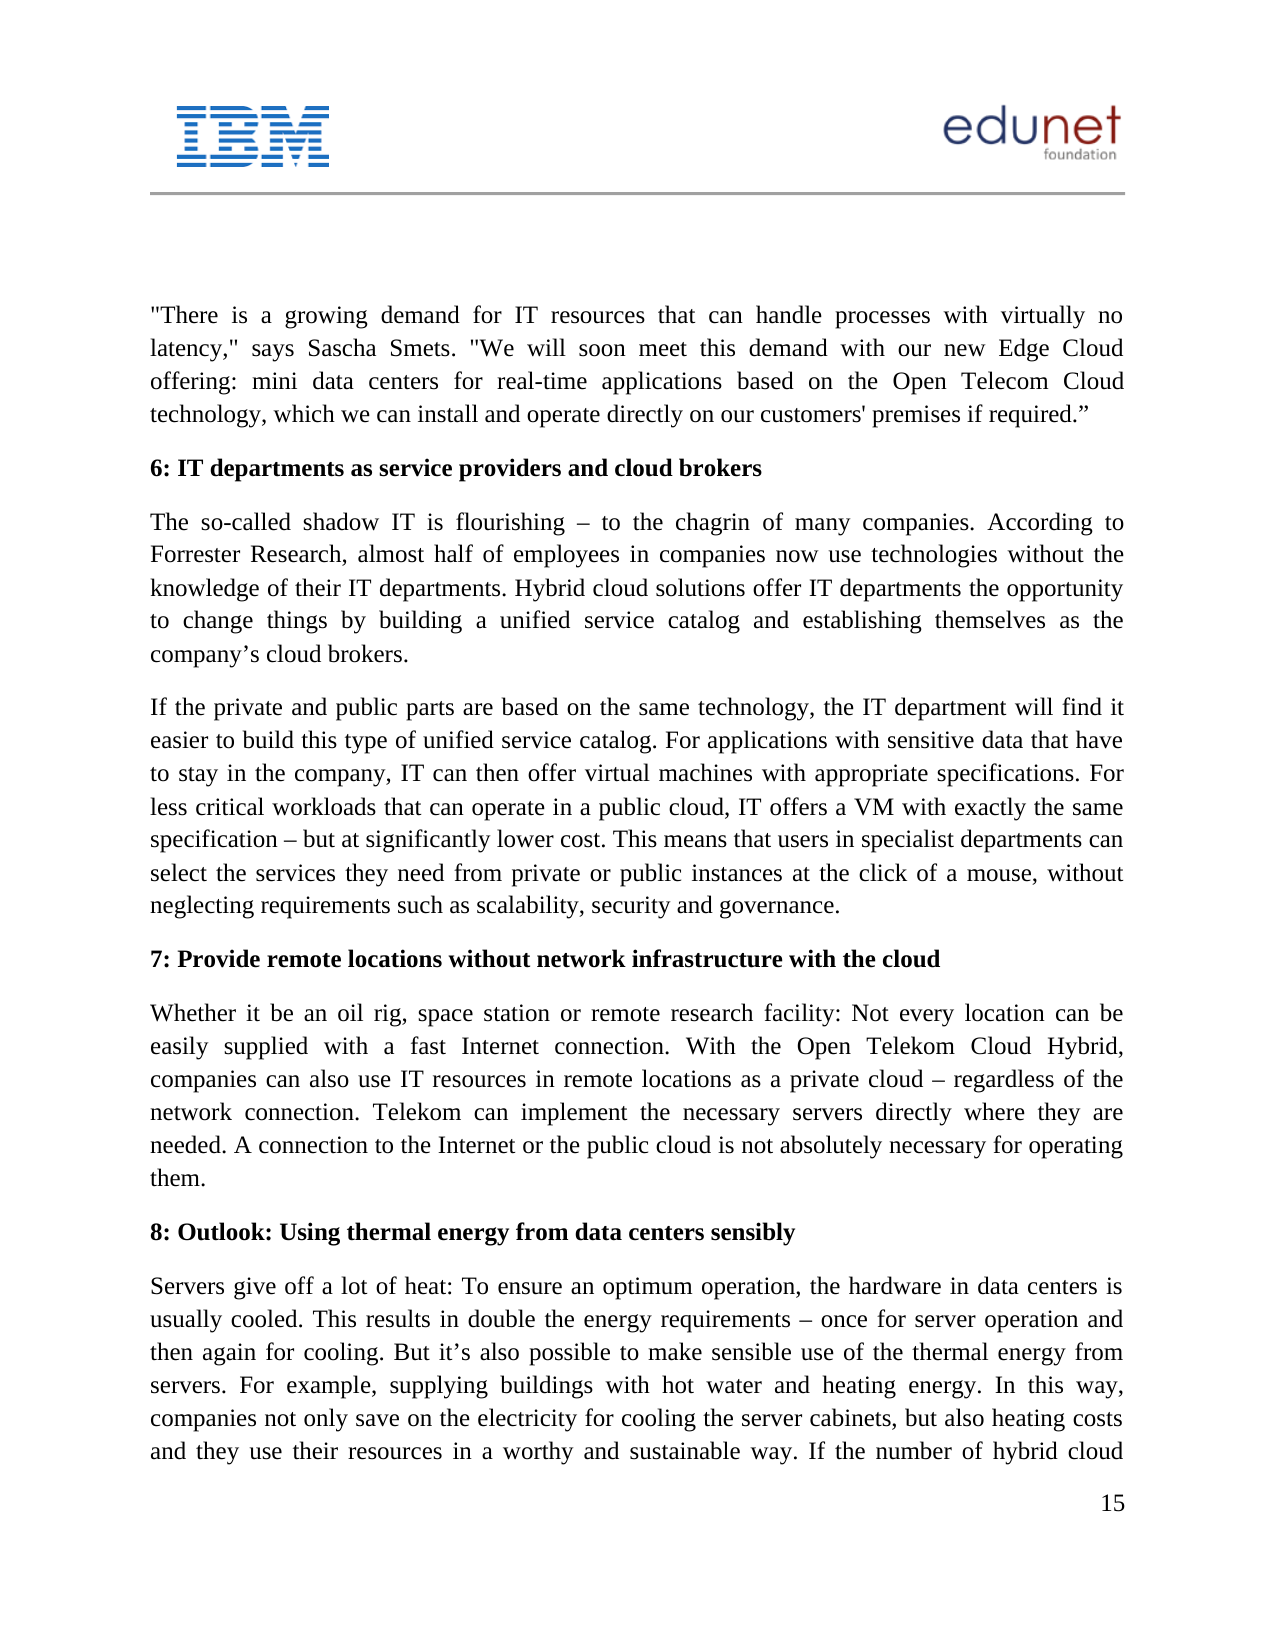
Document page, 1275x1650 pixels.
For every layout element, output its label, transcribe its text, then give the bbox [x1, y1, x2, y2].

text Whether it be an oil rig, space station or remote research facility: Not every location can be easily supplied with a fast Internet connection. With the Open Telekom Cloud Hybrid, companies can also use IT resources in remote locations as a private cloud – regardless of the network connection. Telekom can implement the necessary servers directly where they are needed. A connection to the Internet or the public cloud is not absolutely necessary for operating them. [150, 998, 1125, 1192]
text 6: IT departments as service providers and cloud brokers [150, 453, 1125, 481]
text If the private and public parts are based on the same technology, the IT department will find it easier to build this type of unified service catalog. For applications with sensitive data that have to stay in the company, IT can then offer virtual machines with appropriate specifications. For less critical workloads that can operate in a public cloud, IT offers a VM with exactly the same specification – but at significantly lower cost. This means that users in specialist departments can select the services they need from private or public instances at the click of a mouse, without neglecting requirements such as scalability, security and governance. [150, 692, 1125, 919]
text 8: Outlook: Using thermal energy from data centers sensibly [150, 1217, 1125, 1246]
text "There is a growing demand for IT resources that can handle processes with virtually no latency," says Sascha Smets. "We will soon meet this demand with our new Edge Cloud offering: mini data centers for real-time applications based on the Open Telecom Cloud technology, which we can install and operate directly on our customers' premises if required.” [150, 300, 1125, 428]
text The so-called shadow IT is flourishing – to the chagrin of many companies. According to Forrester Research, almost half of employees in companies now use technologies without the knowledge of their IT departments. Hybrid cloud solutions offer IT departments the opportunity to change things by building a unified service catalog and establishing themselves as the company’s cloud brokers. [150, 507, 1125, 667]
picture [941, 95, 1125, 167]
text 7: Provide remote locations without network infrastructure with the cloud [150, 944, 1125, 973]
picture [176, 106, 329, 167]
